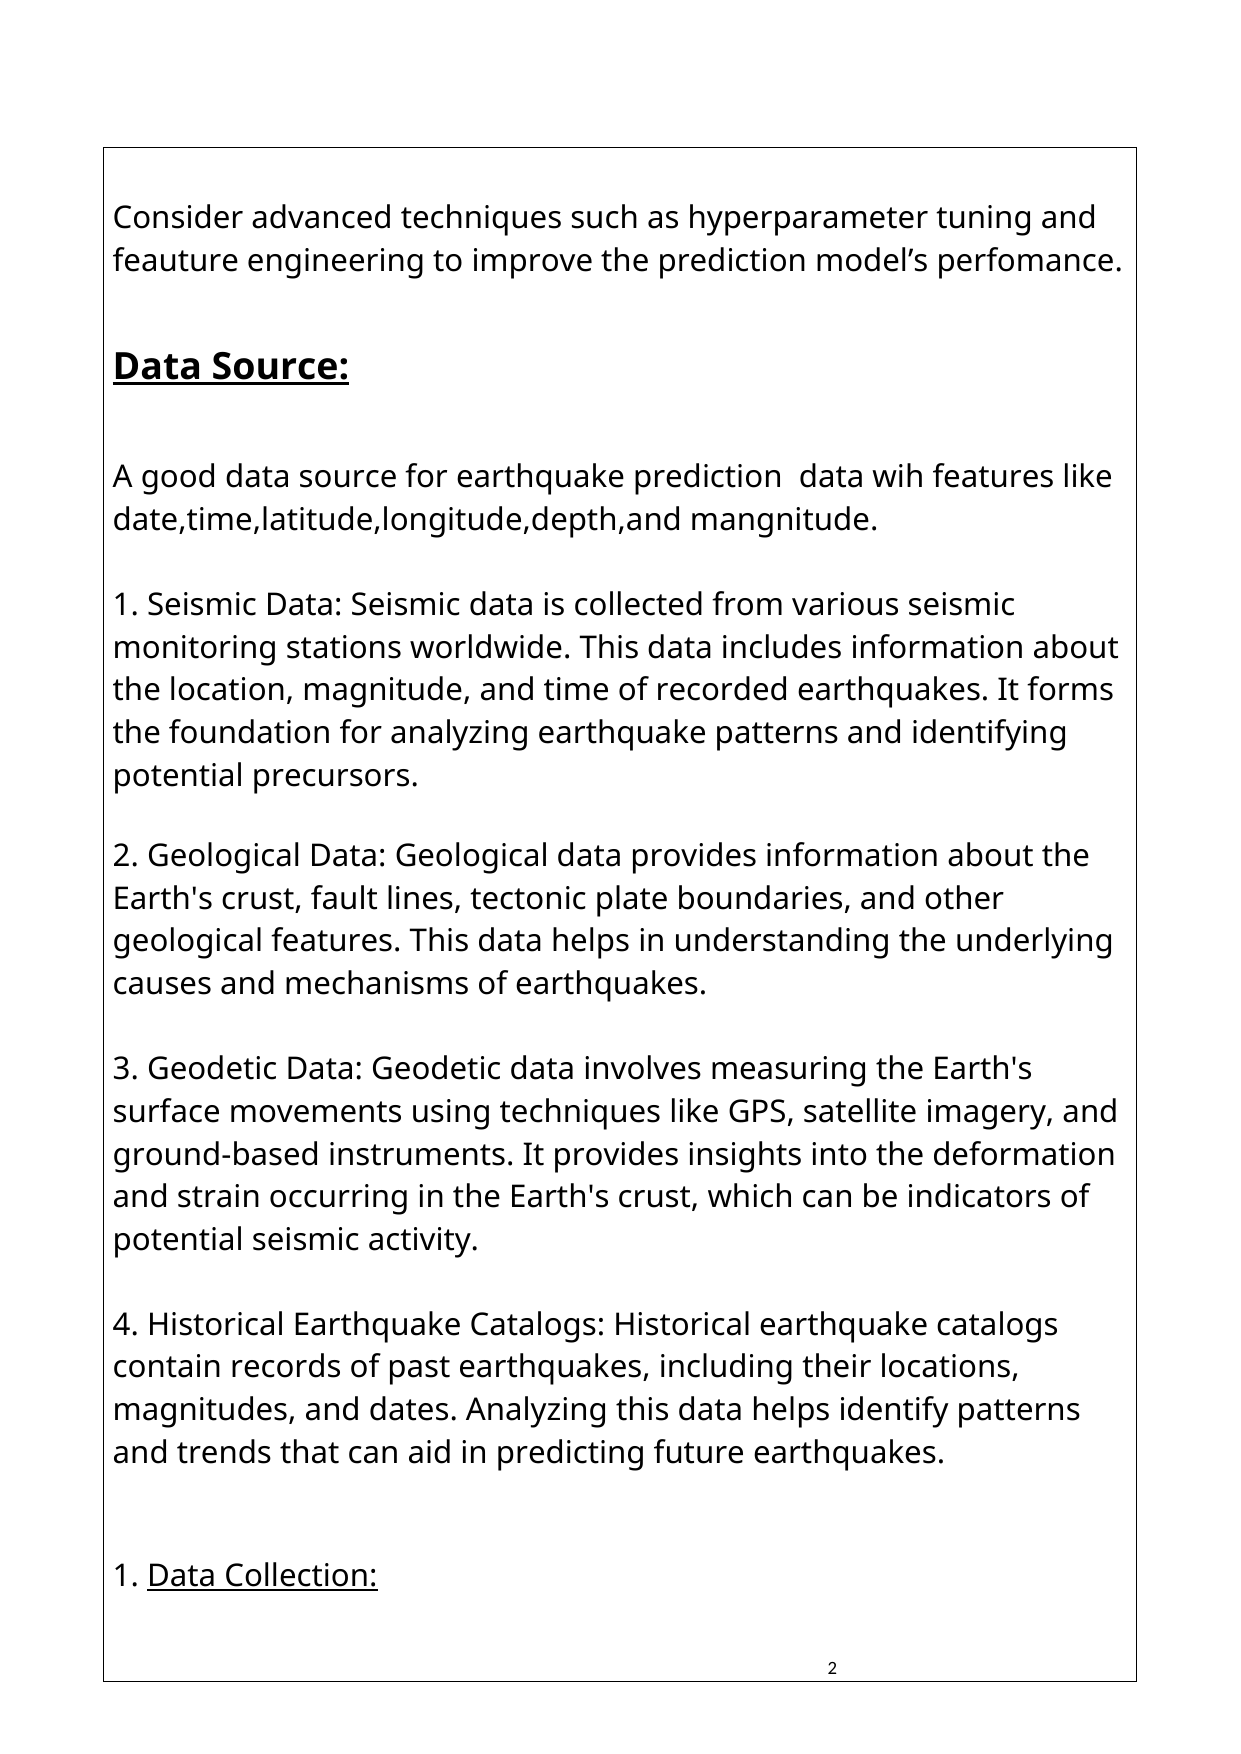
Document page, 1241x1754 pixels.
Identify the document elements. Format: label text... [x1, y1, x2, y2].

text A good data source for earthquake prediction data wih features like date,time,latitude,longitude,depth,and mangnitude. [112, 454, 1128, 539]
subtitle Data Source: [112, 339, 1128, 390]
text Consider advanced techniques such as hyperparameter tuning and feauture engineering to improve the prediction model’s perfomance. [112, 195, 1128, 281]
text 1. Seismic Data: Seismic data is collected from various seismic monitoring stations worldwide. This data includes information about the location, magnitude, and time of recorded earthquakes. It forms the foundation for analyzing earthquake patterns and identifying potential precursors. 2. Geological Data: Geological data provides information about the Earth's crust, fault lines, tectonic plate boundaries, and other geological features. This data helps in understanding the underlying causes and mechanisms of earthquakes. 3. Geodetic Data: Geodetic data involves measuring the Earth's surface movements using techniques like GPS, satellite imagery, and ground-based instruments. It provides insights into the deformation and strain occurring in the Earth's crust, which can be indicators of potential seismic activity. 4. Historical Earthquake Catalogs: Historical earthquake catalogs contain records of past earthquakes, including their locations, magnitudes, and dates. Analyzing this data helps identify patterns and trends that can aid in predicting future earthquakes. [112, 582, 1128, 1472]
text 1. Data Collection: [112, 1553, 1128, 1596]
